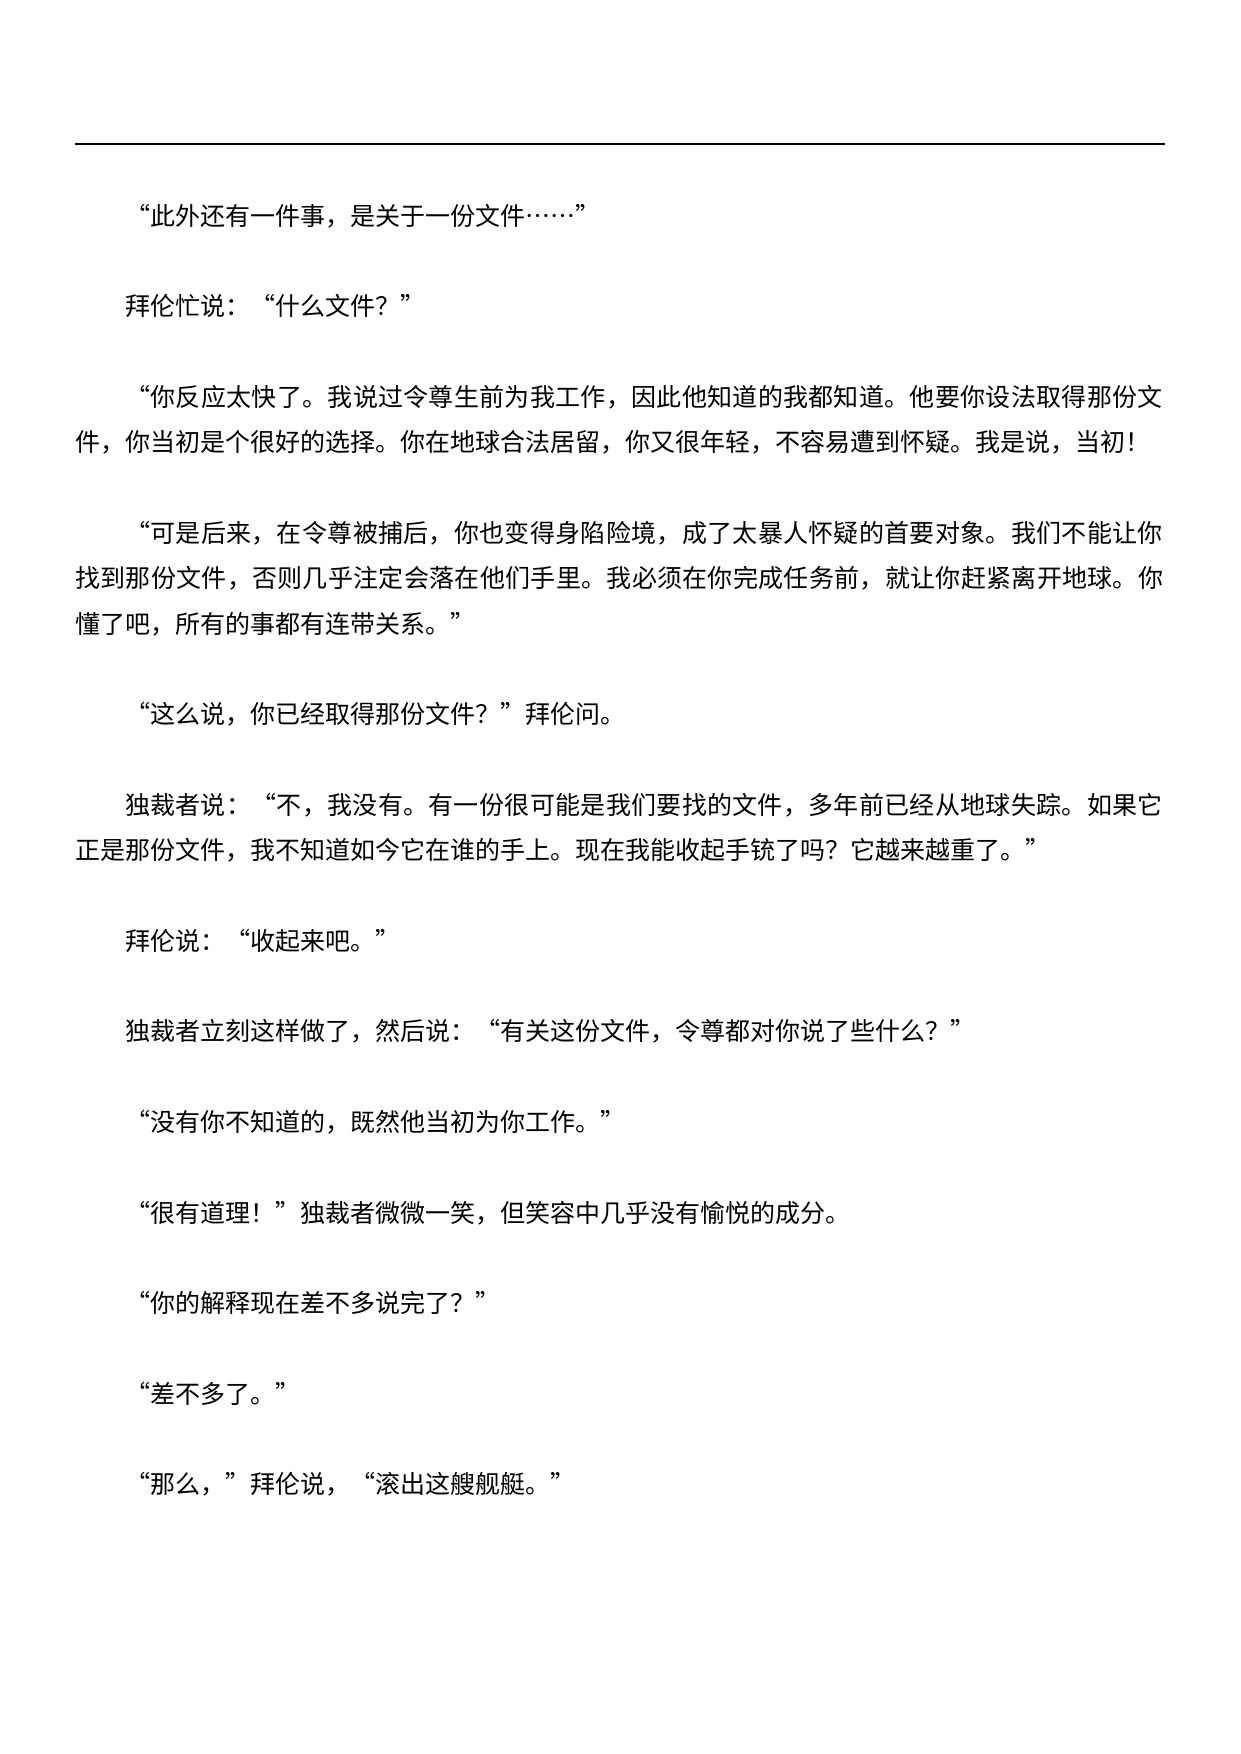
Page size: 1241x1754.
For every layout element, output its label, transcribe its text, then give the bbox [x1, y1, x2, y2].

text “你的解释现在差不多说完了？” [75, 1279, 1165, 1324]
text “很有道理！”独裁者微微一笑，但笑容中几乎没有愉悦的成分。 [75, 1189, 1165, 1234]
text “你反应太快了。我说过令尊生前为我工作，因此他知道的我都知道。他要你设法取得那份文件，你当初是个很好的选择。你在地球合法居留，你又很年轻，不容易遭到怀疑。我是说，当初！ [75, 373, 1165, 464]
text “此外还有一件事，是关于一份文件……” [75, 192, 1165, 237]
text “没有你不知道的，既然他当初为你工作。” [75, 1098, 1165, 1143]
text 拜伦说：“收起来吧。” [75, 917, 1165, 962]
text “可是后来，在令尊被捕后，你也变得身陷险境，成了太暴人怀疑的首要对象。我们不能让你找到那份文件，否则几乎注定会落在他们手里。我必须在你完成任务前，就让你赶紧离开地球。你懂了吧，所有的事都有连带关系。” [75, 509, 1165, 645]
text 独裁者立刻这样做了，然后说：“有关这份文件，令尊都对你说了些什么？” [75, 1007, 1165, 1053]
text “那么，”拜伦说，“滚出这艘舰艇。” [75, 1461, 1165, 1506]
text “这么说，你已经取得那份文件？”拜伦问。 [75, 690, 1165, 736]
text 独裁者说：“不，我没有。有一份很可能是我们要找的文件，多年前已经从地球失踪。如果它正是那份文件，我不知道如今它在谁的手上。现在我能收起手铳了吗？它越来越重了。” [75, 781, 1165, 871]
text 拜伦忙说：“什么文件？” [75, 282, 1165, 328]
text “差不多了。” [75, 1370, 1165, 1415]
